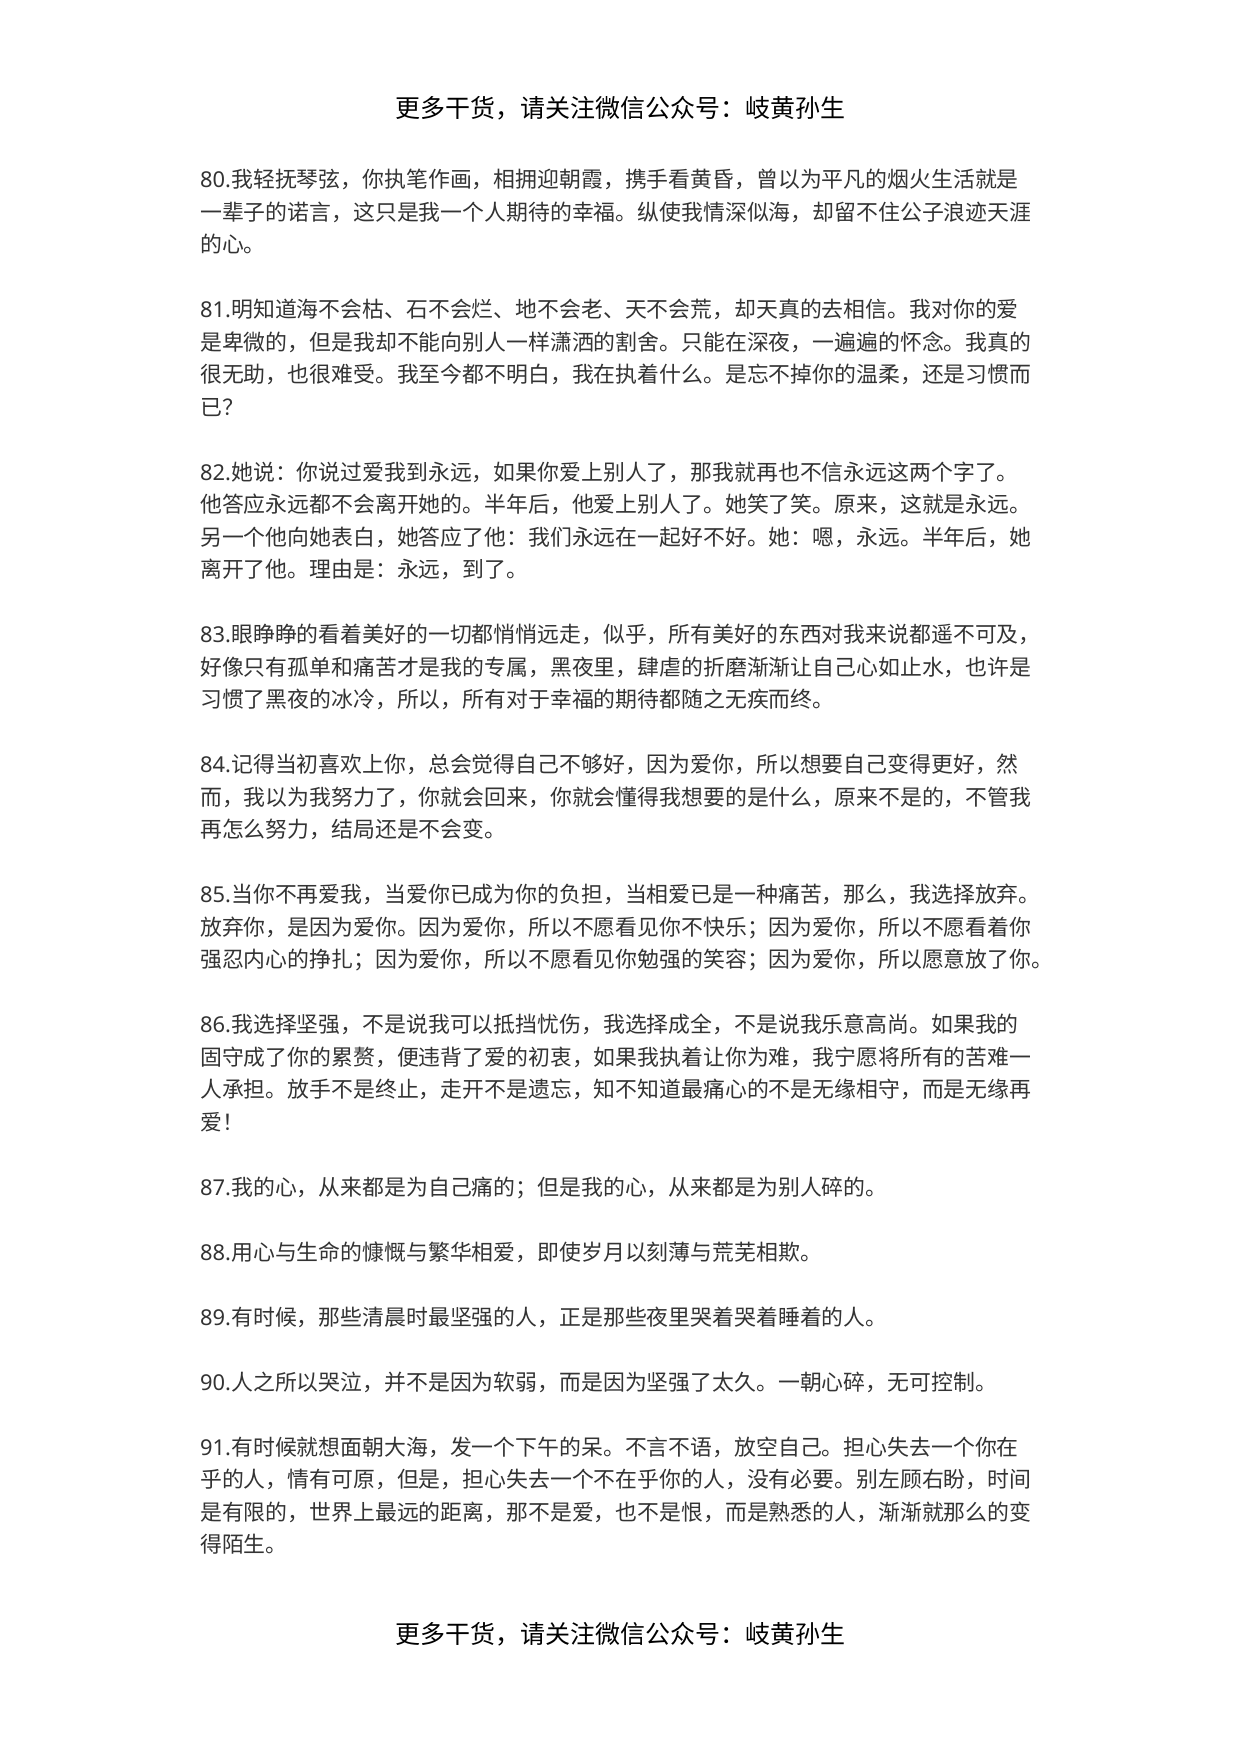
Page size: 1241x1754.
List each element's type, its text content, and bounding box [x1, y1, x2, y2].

text 90.人之所以哭泣，并不是因为软弱，而是因为坚强了太久。一朝心碎，无可控制。 [200, 1364, 1040, 1397]
text 83.眼睁睁的看着美好的一切都悄悄远走，似乎，所有美好的东西对我来说都遥不可及，好像只有孤单和痛苦才是我的专属，黑夜里，肆虐的折磨渐渐让自己心如止水，也许是习惯了黑夜的冰冷，所以，所有对于幸福的期待都随之无疾而终。 [200, 617, 1040, 714]
text 86.我选择坚强，不是说我可以抵挡忧伤，我选择成全，不是说我乐意高尚。如果我的固守成了你的累赘，便违背了爱的初衷，如果我执着让你为难，我宁愿将所有的苦难一人承担。放手不是终止，走开不是遗忘，知不知道最痛心的不是无缘相守，而是无缘再爱！ [200, 1007, 1040, 1137]
text 80.我轻抚琴弦，你执笔作画，相拥迎朝霞，携手看黄昏，曾以为平凡的烟火生活就是一辈子的诺言，这只是我一个人期待的幸福。纵使我情深似海，却留不住公子浪迹天涯的心。 [200, 162, 1040, 259]
text 81.明知道海不会枯、石不会烂、地不会老、天不会荒，却天真的去相信。我对你的爱是卑微的，但是我却不能向别人一样潇洒的割舍。只能在深夜，一遍遍的怀念。我真的很无助，也很难受。我至今都不明白，我在执着什么。是忘不掉你的温柔，还是习惯而已？ [200, 292, 1040, 422]
text 91.有时候就想面朝大海，发一个下午的呆。不言不语，放空自己。担心失去一个你在乎的人，情有可原，但是，担心失去一个不在乎你的人，没有必要。别左顾右盼，时间是有限的，世界上最远的距离，那不是爱，也不是恨，而是熟悉的人，渐渐就那么的变得陌生。 [200, 1429, 1040, 1559]
text 89.有时候，那些清晨时最坚强的人，正是那些夜里哭着哭着睡着的人。 [200, 1299, 1040, 1332]
text 85.当你不再爱我，当爱你已成为你的负担，当相爱已是一种痛苦，那么，我选择放弃。放弃你，是因为爱你。因为爱你，所以不愿看见你不快乐；因为爱你，所以不愿看着你强忍内心的挣扎；因为爱你，所以不愿看见你勉强的笑容；因为爱你，所以愿意放了你。 [200, 877, 1040, 943]
text 87.我的心，从来都是为自己痛的；但是我的心，从来都是为别人碎的。 [200, 1169, 1040, 1202]
text 88.用心与生命的慷慨与繁华相爱，即使岁月以刻薄与荒芜相欺。 [200, 1234, 1040, 1267]
text 82.她说：你说过爱我到永远，如果你爱上别人了，那我就再也不信永远这两个字了。他答应永远都不会离开她的。半年后，他爱上别人了。她笑了笑。原来，这就是永远。另一个他向她表白，她答应了他：我们永远在一起好不好。她：嗯，永远。半年后，她离开了他。理由是：永远，到了。 [200, 454, 1040, 584]
text 84.记得当初喜欢上你，总会觉得自己不够好，因为爱你，所以想要自己变得更好，然而，我以为我努力了，你就会回来，你就会懂得我想要的是什么，原来不是的，不管我再怎么努力，结局还是不会变。 [200, 747, 1040, 844]
